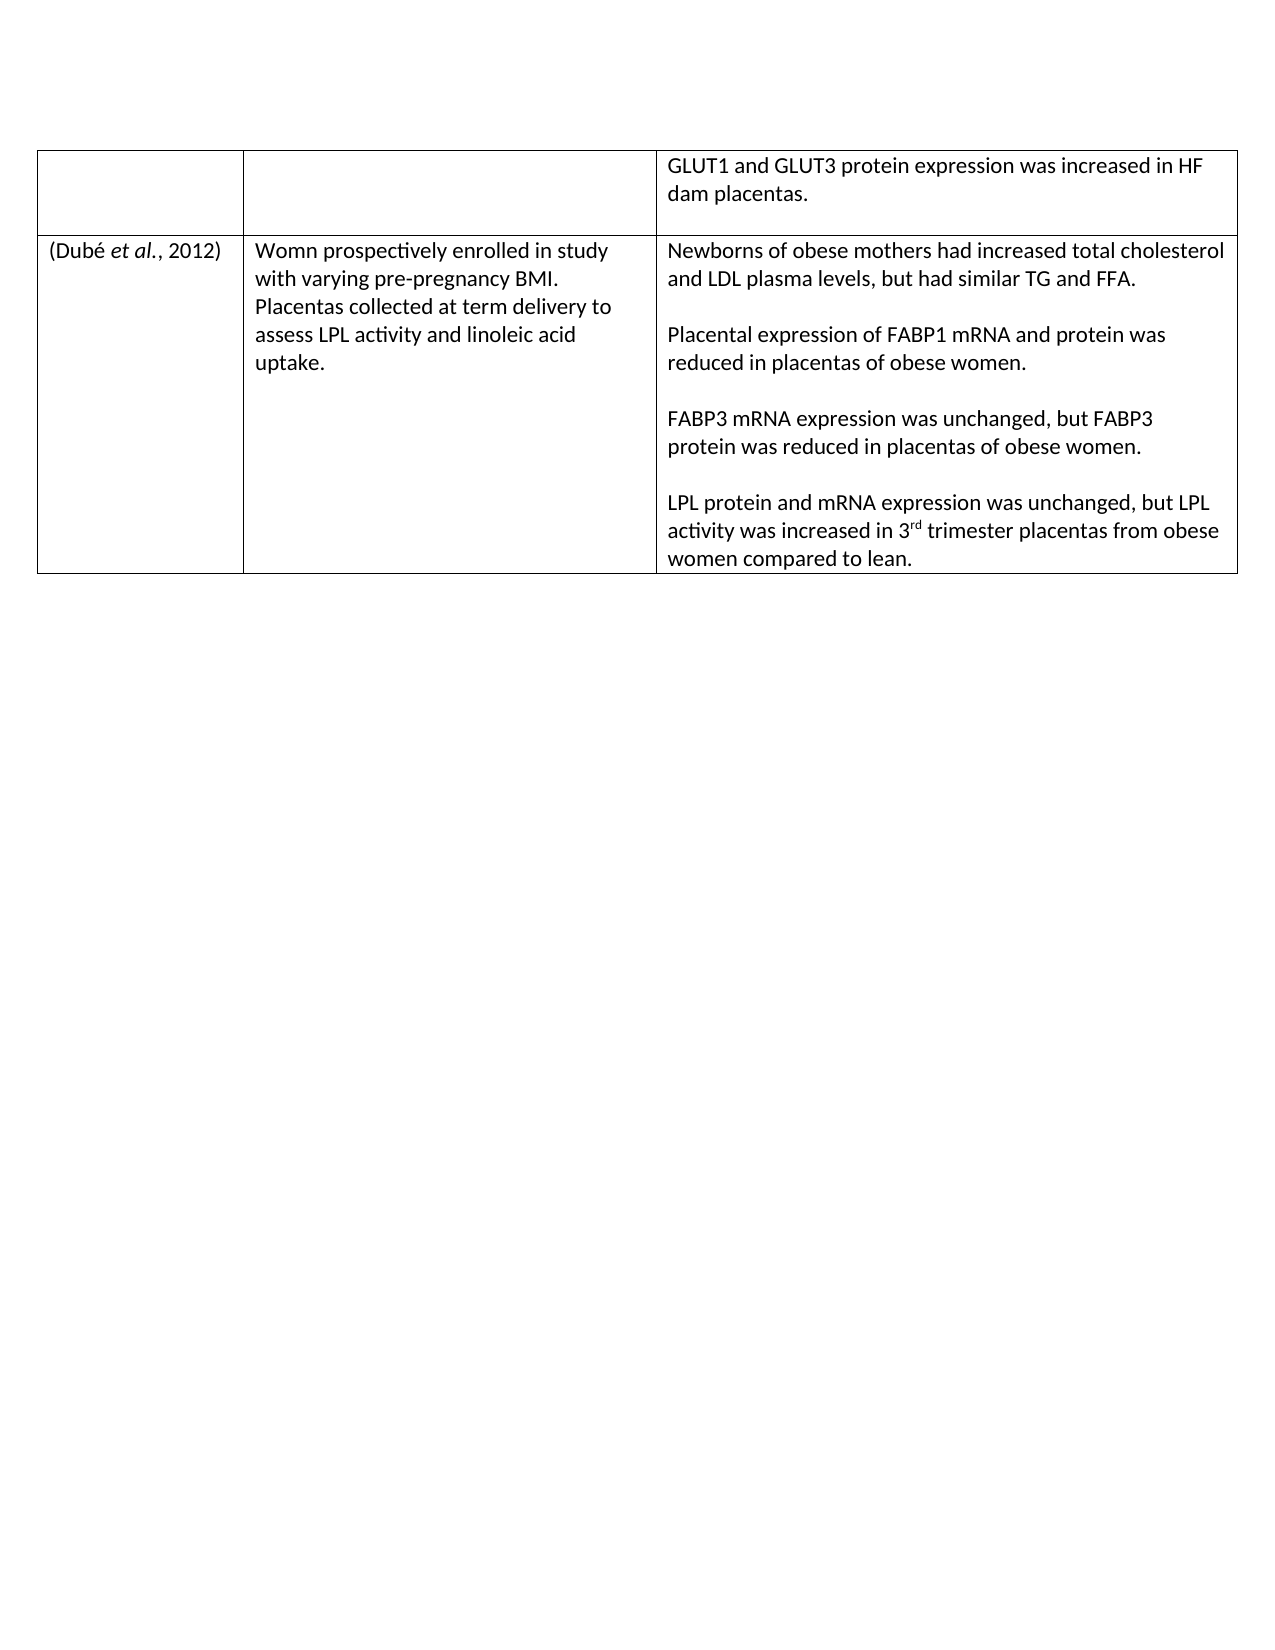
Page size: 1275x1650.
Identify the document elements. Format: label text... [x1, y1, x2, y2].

table_cell (Dubé et al., 2012) [38, 236, 243, 572]
table_cell Newborns of obese mothers had increased total cholesterol and LDL plasma levels, but had similar TG and FFA. Placental expression of FABP1 mRNA and protein was reduced in placentas of obese women. FABP3 mRNA expression was unchanged, but FABP3 protein was reduced in placentas of obese women. LPL protein and mRNA expression was unchanged, but LPL activity was increased in 3rd trimester placentas from obese women compared to lean. [657, 236, 1237, 572]
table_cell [244, 151, 656, 235]
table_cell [657, 151, 1237, 235]
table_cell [38, 151, 243, 235]
table_cell Womn prospectively enrolled in study with varying pre-pregnancy BMI. Placentas collected at term delivery to assess LPL activity and linoleic acid uptake. [244, 236, 656, 572]
